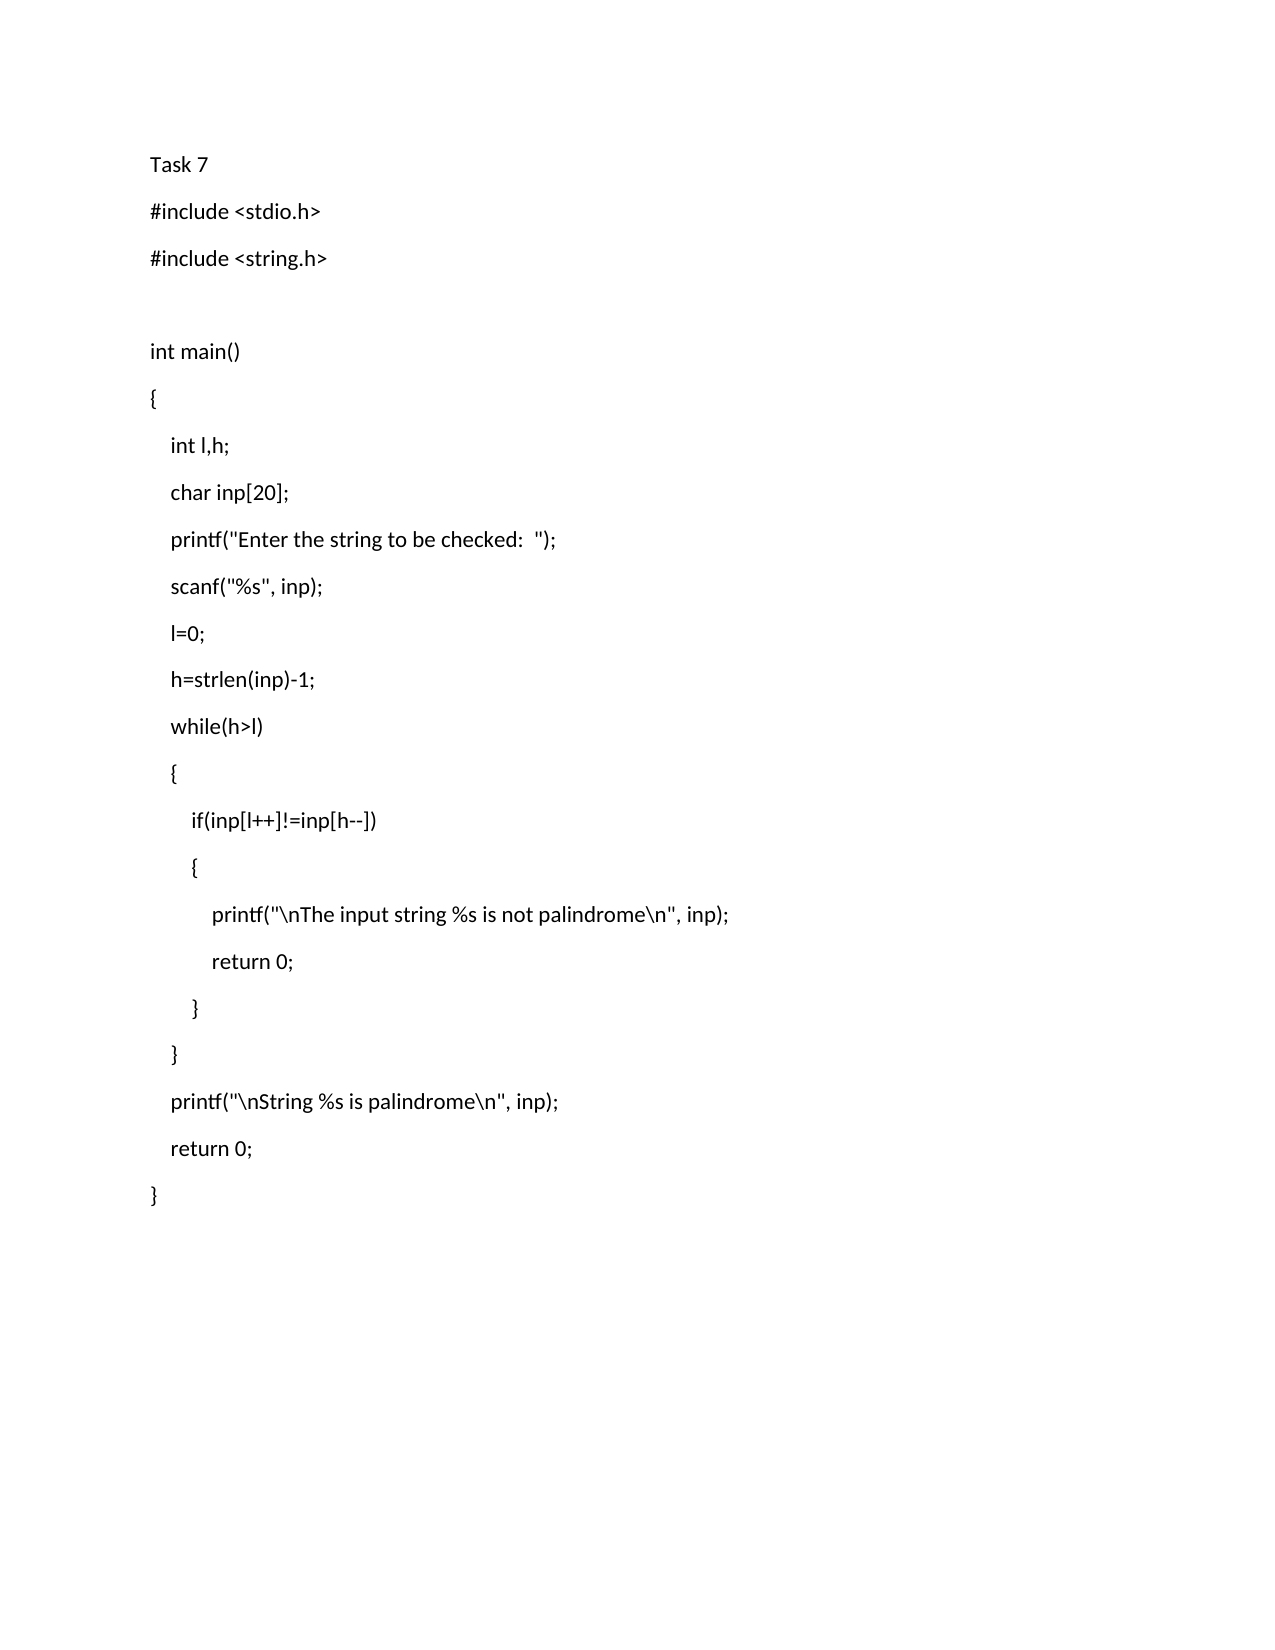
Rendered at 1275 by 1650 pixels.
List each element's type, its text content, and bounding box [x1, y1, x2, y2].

text int main() [150, 337, 1125, 366]
text l=0; [150, 619, 1125, 647]
text printf("\nThe input string %s is not palindrome\n", inp); [150, 900, 1125, 928]
text } [150, 1041, 1125, 1069]
text } [150, 1181, 1125, 1209]
text h=strlen(inp)-1; [150, 666, 1125, 694]
text } [150, 994, 1125, 1022]
text { [150, 759, 1125, 787]
text return 0; [150, 1134, 1125, 1162]
text printf("\nString %s is palindrome\n", inp); [150, 1087, 1125, 1116]
text scanf("%s", inp); [150, 572, 1125, 600]
text { [150, 853, 1125, 881]
text char inp[20]; [150, 478, 1125, 506]
text printf("Enter the string to be checked: "); [150, 525, 1125, 553]
text if(inp[l++]!=inp[h--]) [150, 806, 1125, 834]
text #include <string.h> [150, 244, 1125, 272]
text return 0; [150, 947, 1125, 975]
text #include <stdio.h> [150, 197, 1125, 225]
text while(h>l) [150, 712, 1125, 741]
text int l,h; [150, 431, 1125, 459]
text { [150, 384, 1125, 412]
text Task 7 [150, 150, 1125, 178]
